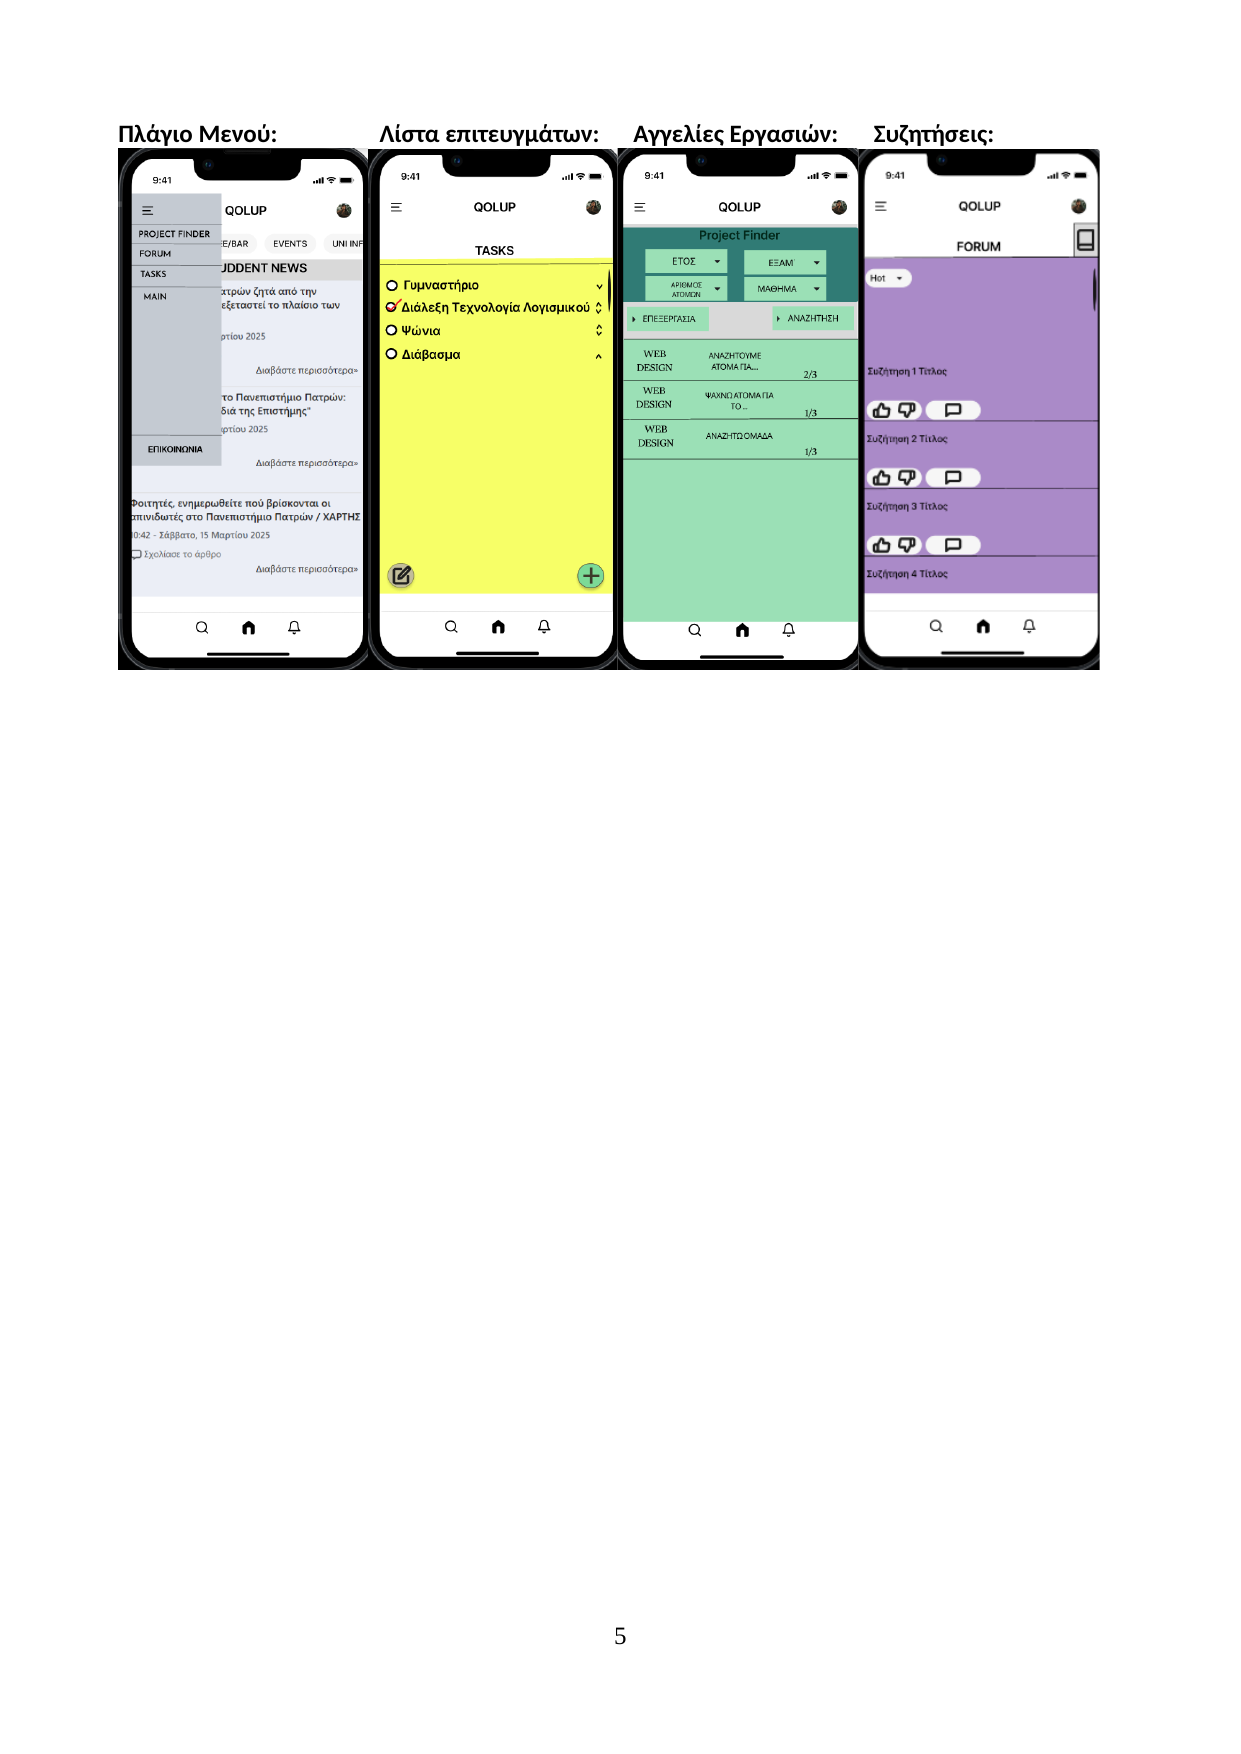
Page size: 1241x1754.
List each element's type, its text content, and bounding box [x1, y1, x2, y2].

picture [118, 148, 1100, 670]
